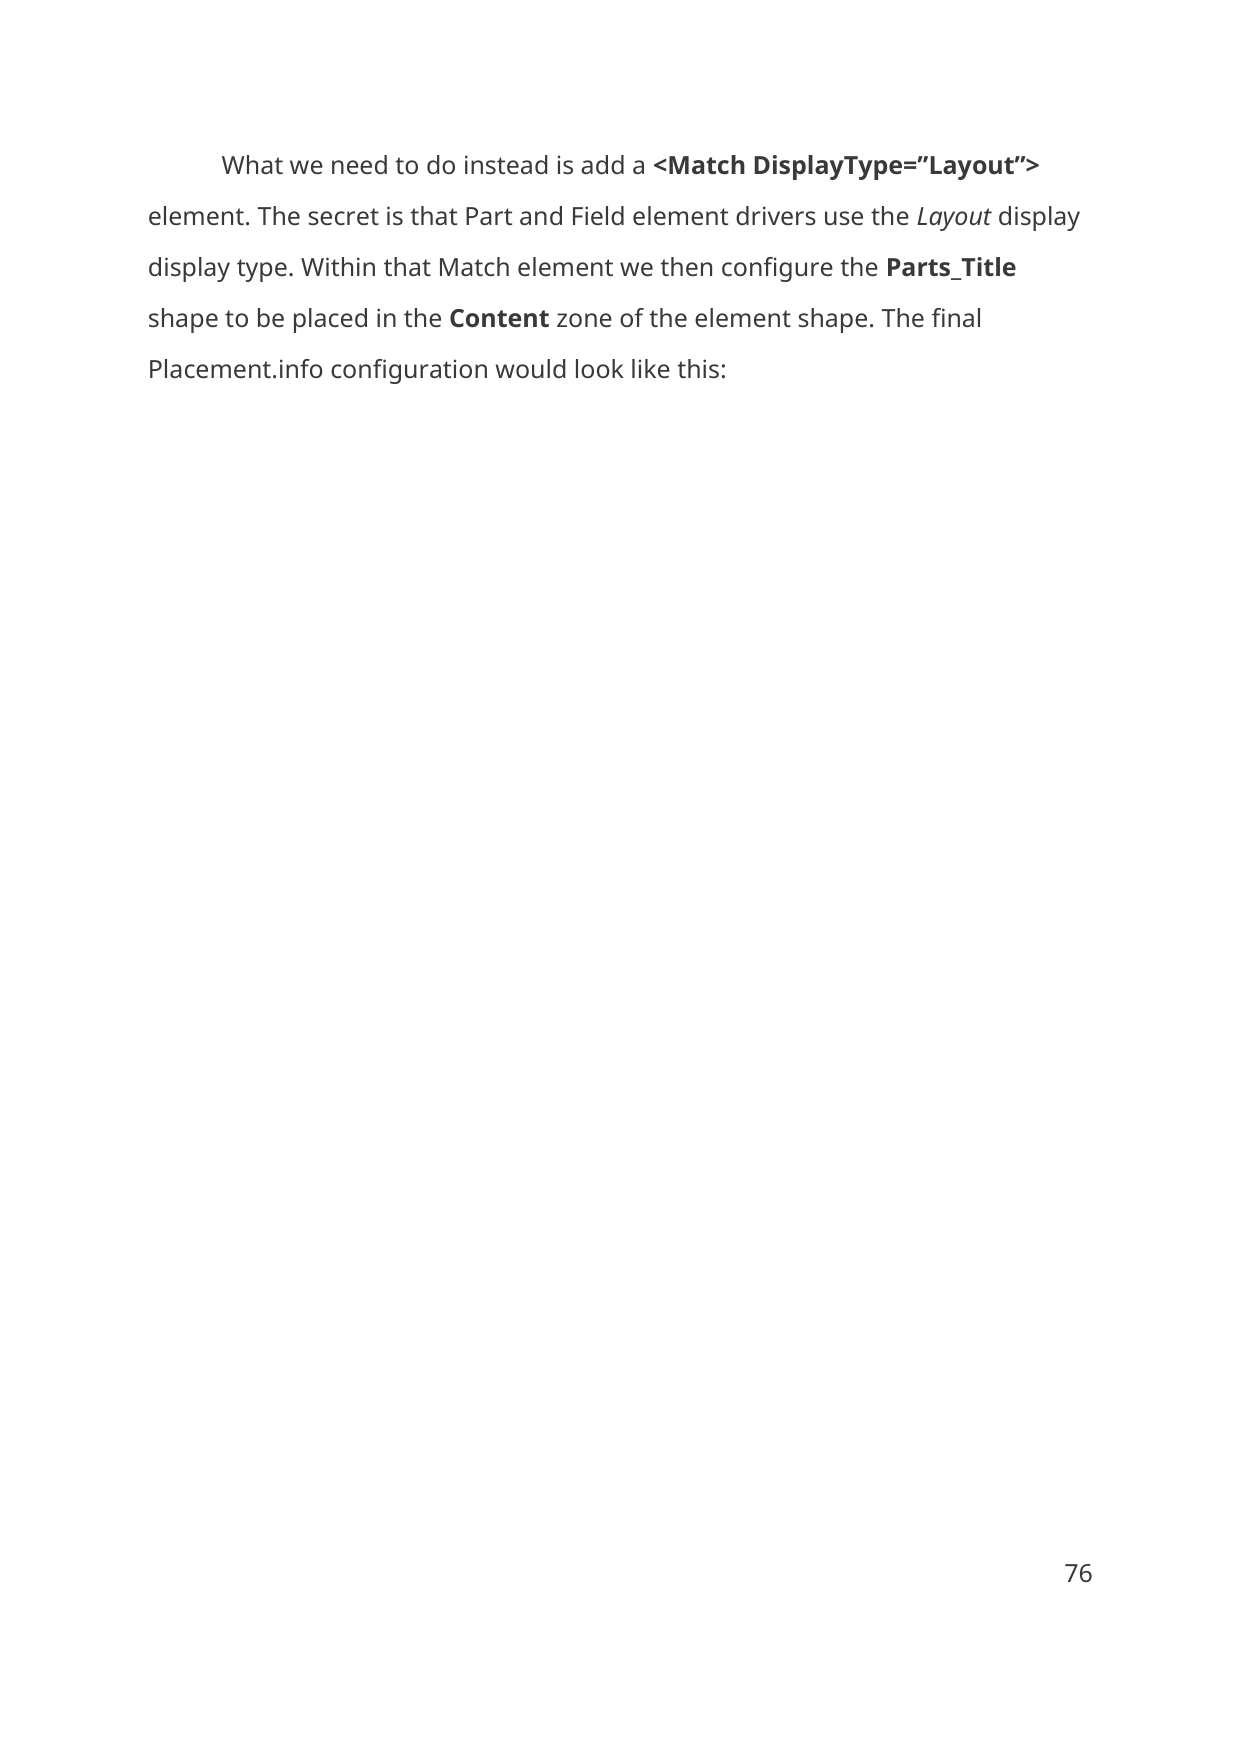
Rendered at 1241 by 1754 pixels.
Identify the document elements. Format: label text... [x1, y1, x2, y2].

text What we need to do instead is add a <Match DisplayType=”Layout”> element. The secret is that Part and Field element drivers use the Layout display display type. Within that Match element we then configure the Parts_Title shape to be placed in the Content zone of the element shape. The final Placement.info configuration would look like this: [148, 148, 1093, 386]
